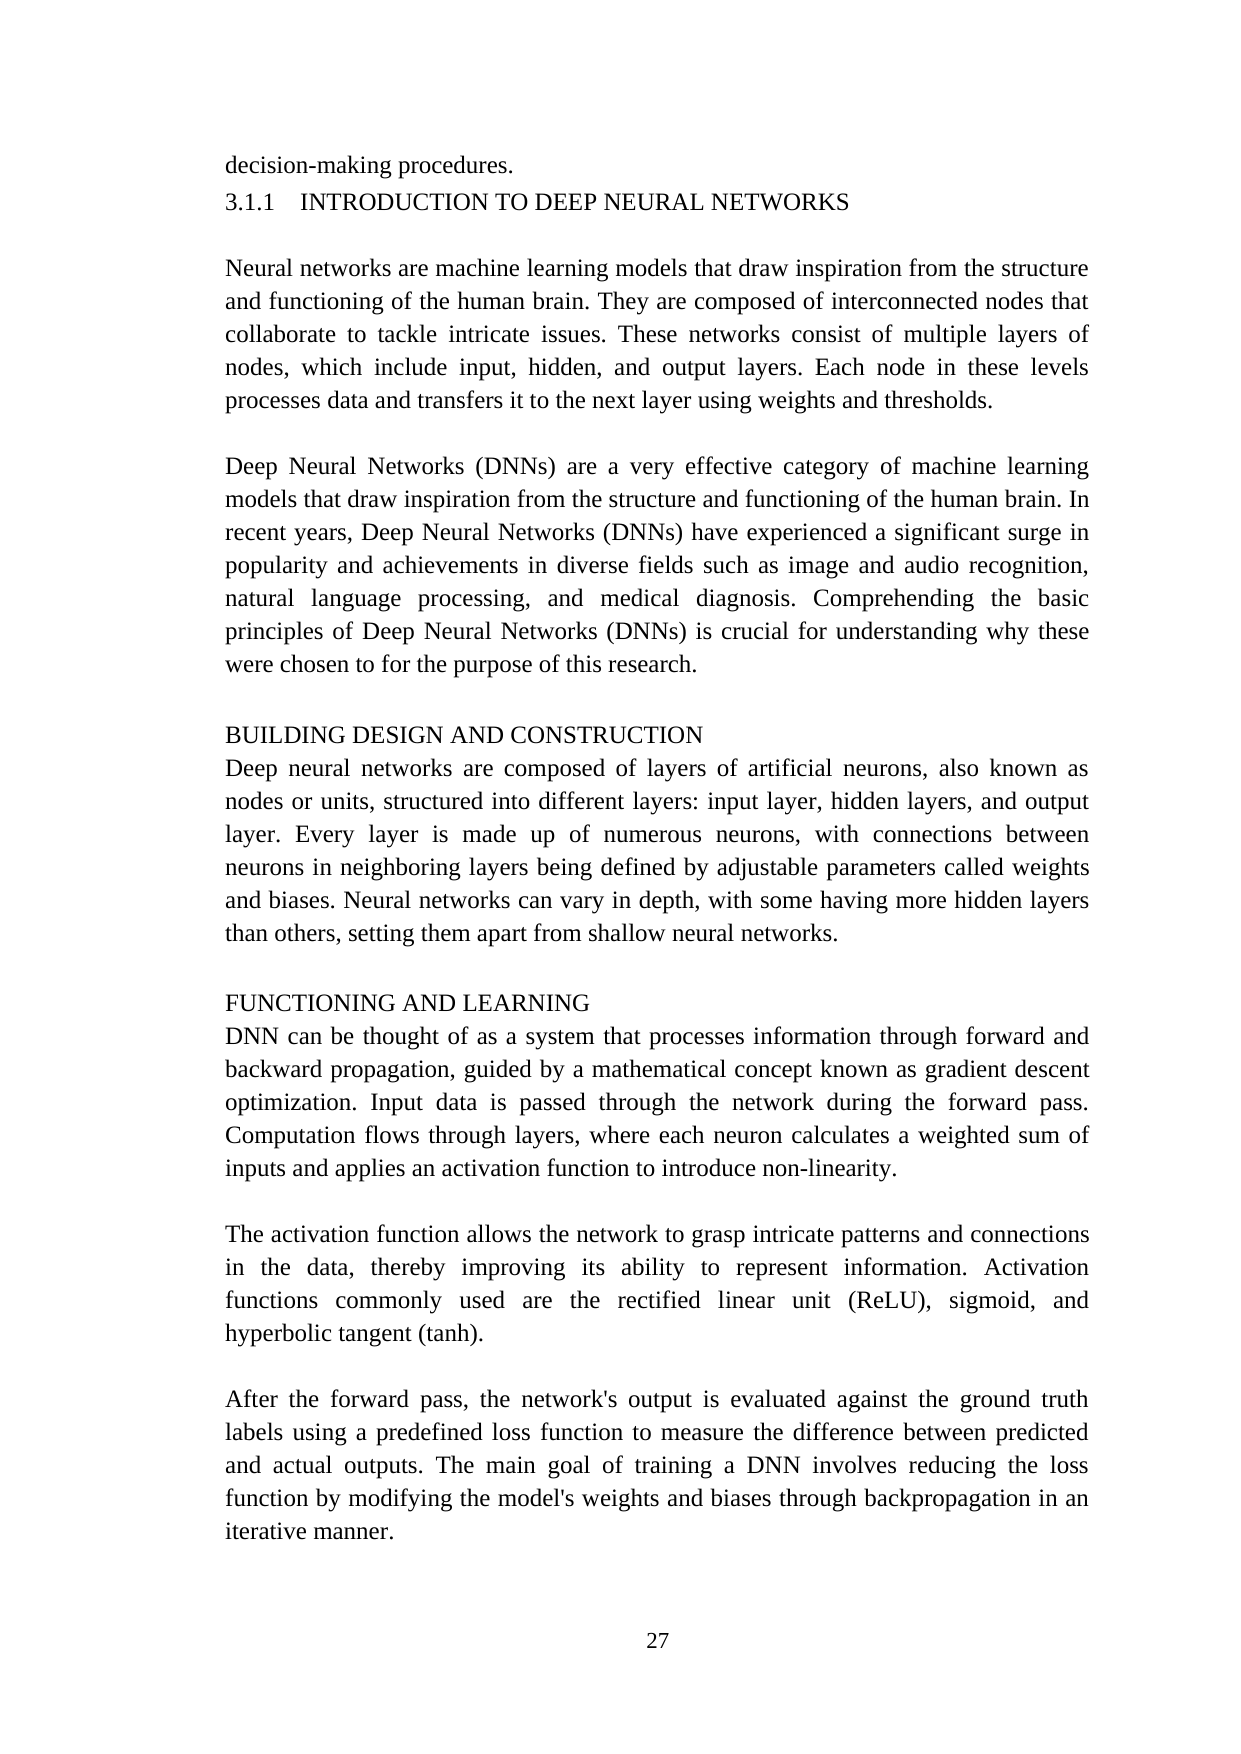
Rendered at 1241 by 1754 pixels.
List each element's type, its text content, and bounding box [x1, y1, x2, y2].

text Deep neural networks are composed of layers of artificial neurons, also known as nodes or units, structured into different layers: input layer, hidden layers, and output layer. Every layer is made up of numerous neurons, with connections between neurons in neighboring layers being defined by adjustable parameters called weights and biases. Neural networks can vary in depth, with some having more hidden layers than others, setting them apart from shallow neural networks. [225, 753, 1090, 947]
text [225, 150, 1090, 179]
text The activation function allows the network to grasp intricate patterns and connections in the data, thereby improving its ability to represent information. Activation functions commonly used are the rectified linear unit (ReLU), sigmoid, and hyperbolic tangent (tanh). [225, 1219, 1090, 1347]
subtitle FUNCTIONING AND LEARNING [225, 988, 1090, 1017]
text After the forward pass, the network's output is evaluated against the ground truth labels using a predefined loss function to measure the difference between predicted and actual outputs. The main goal of training a DNN involves reducing the loss function by modifying the model's weights and biases through backpropagation in an iterative manner. [225, 1384, 1090, 1545]
text DNN can be thought of as a system that processes information through forward and backward propagation, guided by a mathematical concept known as gradient descent optimization. Input data is passed through the network during the forward pass. Computation flows through layers, where each neuron calculates a weighted sum of inputs and applies an activation function to introduce non-linearity. [225, 1021, 1090, 1182]
text Deep Neural Networks (DNNs) are a very effective category of machine learning models that draw inspiration from the structure and functioning of the human brain. In recent years, Deep Neural Networks (DNNs) have experienced a significant surge in popularity and achievements in diverse fields such as image and audio recognition, natural language processing, and medical diagnosis. Comprehending the basic principles of Deep Neural Networks (DNNs) is crucial for understanding why these were chosen to for the purpose of this research. [225, 451, 1090, 678]
subtitle BUILDING DESIGN AND CONSTRUCTION [225, 720, 1090, 748]
text Neural networks are machine learning models that draw inspiration from the structure and functioning of the human brain. They are composed of interconnected nodes that collaborate to tackle intricate issues. These networks consist of multiple layers of nodes, which include input, hidden, and output layers. Each node in these levels processes data and transfers it to the next layer using weights and thresholds. [225, 253, 1090, 414]
subtitle INTRODUCTION TO DEEP NEURAL NETWORKS [225, 187, 1090, 216]
